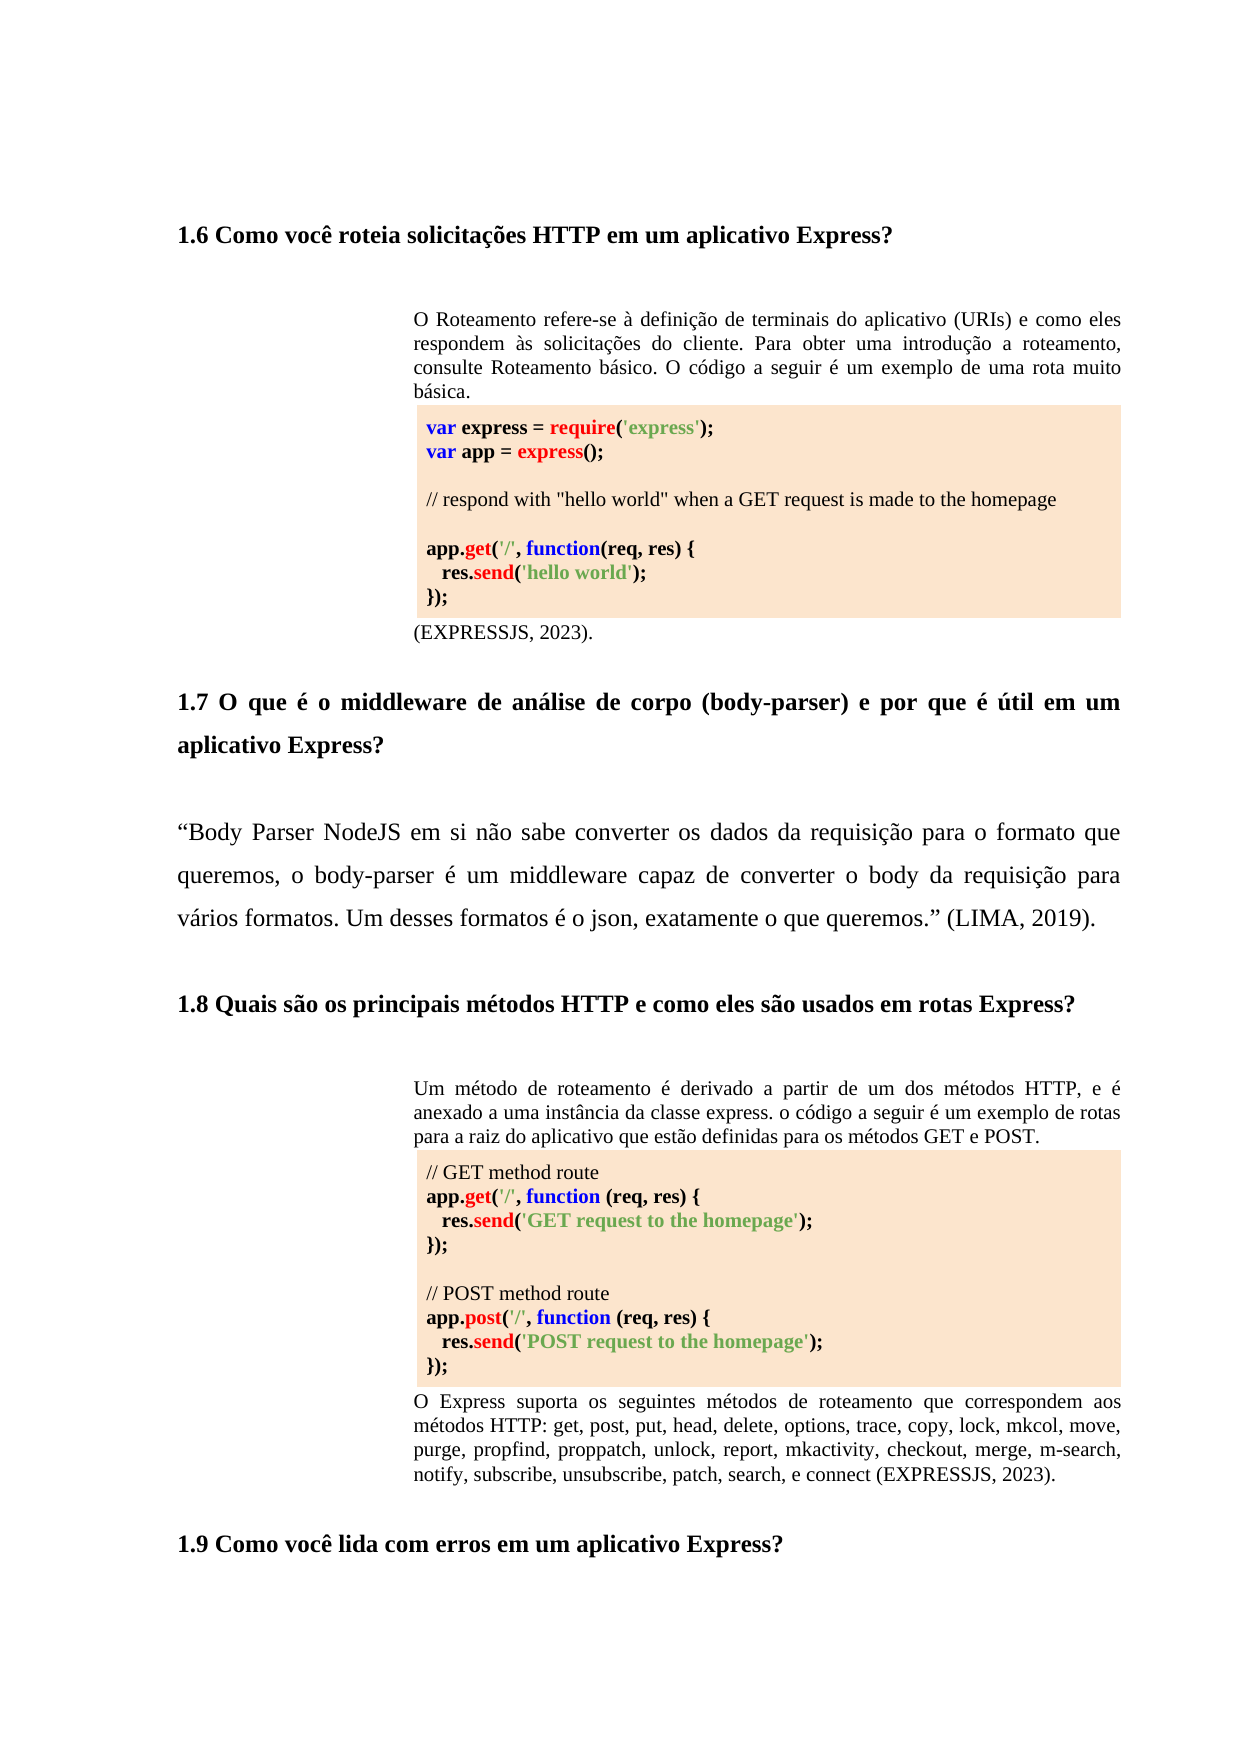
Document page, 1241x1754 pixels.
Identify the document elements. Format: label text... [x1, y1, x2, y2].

text O Roteamento refere-se à definição de terminais do aplicativo (URIs) e como eles respondem às solicitações do cliente. Para obter uma introdução a roteamento, consulte Roteamento básico. O código a seguir é um exemplo de uma rota muito básica. [413, 306, 1122, 403]
subtitle 1.9 Como você lida com erros em um aplicativo Express? [177, 1529, 1122, 1557]
text Um método de roteamento é derivado a partir de um dos métodos HTTP, e é anexado a uma instância da classe express. o código a seguir é um exemplo de rotas para a raiz do aplicativo que estão definidas para os métodos GET e POST. [413, 1076, 1122, 1148]
subtitle 1.6 Como você roteia solicitações HTTP em um aplicativo Express? [177, 220, 1122, 249]
text (EXPRESSJS, 2023). [413, 620, 1122, 644]
table_header // GET method route app.get('/', function (req, res) { res.send('GET request to the homepage'); }); // POST method route app.post('/', function (req, res) { res.send('POST request to the homepage'); }); [417, 1150, 1121, 1387]
subtitle 1.8 Quais são os principais métodos HTTP e como eles são usados em rotas Express? [177, 989, 1122, 1018]
text O Express suporta os seguintes métodos de roteamento que correspondem aos métodos HTTP: get, post, put, head, delete, options, trace, copy, lock, mkcol, move, purge, propfind, proppatch, unlock, report, mkactivity, checkout, merge, m-search, notify, subscribe, unsubscribe, patch, search, e connect (EXPRESSJS, 2023). [413, 1389, 1122, 1486]
table_header var express = require('express'); var app = express(); // respond with "hello world" when a GET request is made to the homepage app.get('/', function(req, res) { res.send('hello world'); }); [417, 405, 1121, 618]
subtitle 1.7 O que é o middleware de análise de corpo (body-parser) e por que é útil em um aplicativo Express? [177, 687, 1122, 759]
text “Body Parser NodeJS em si não sabe converter os dados da requisição para o formato que queremos, o body-parser é um middleware capaz de converter o body da requisição para vários formatos. Um desses formatos é o json, exatamente o que queremos.” (LIMA, 2019). [177, 817, 1122, 932]
